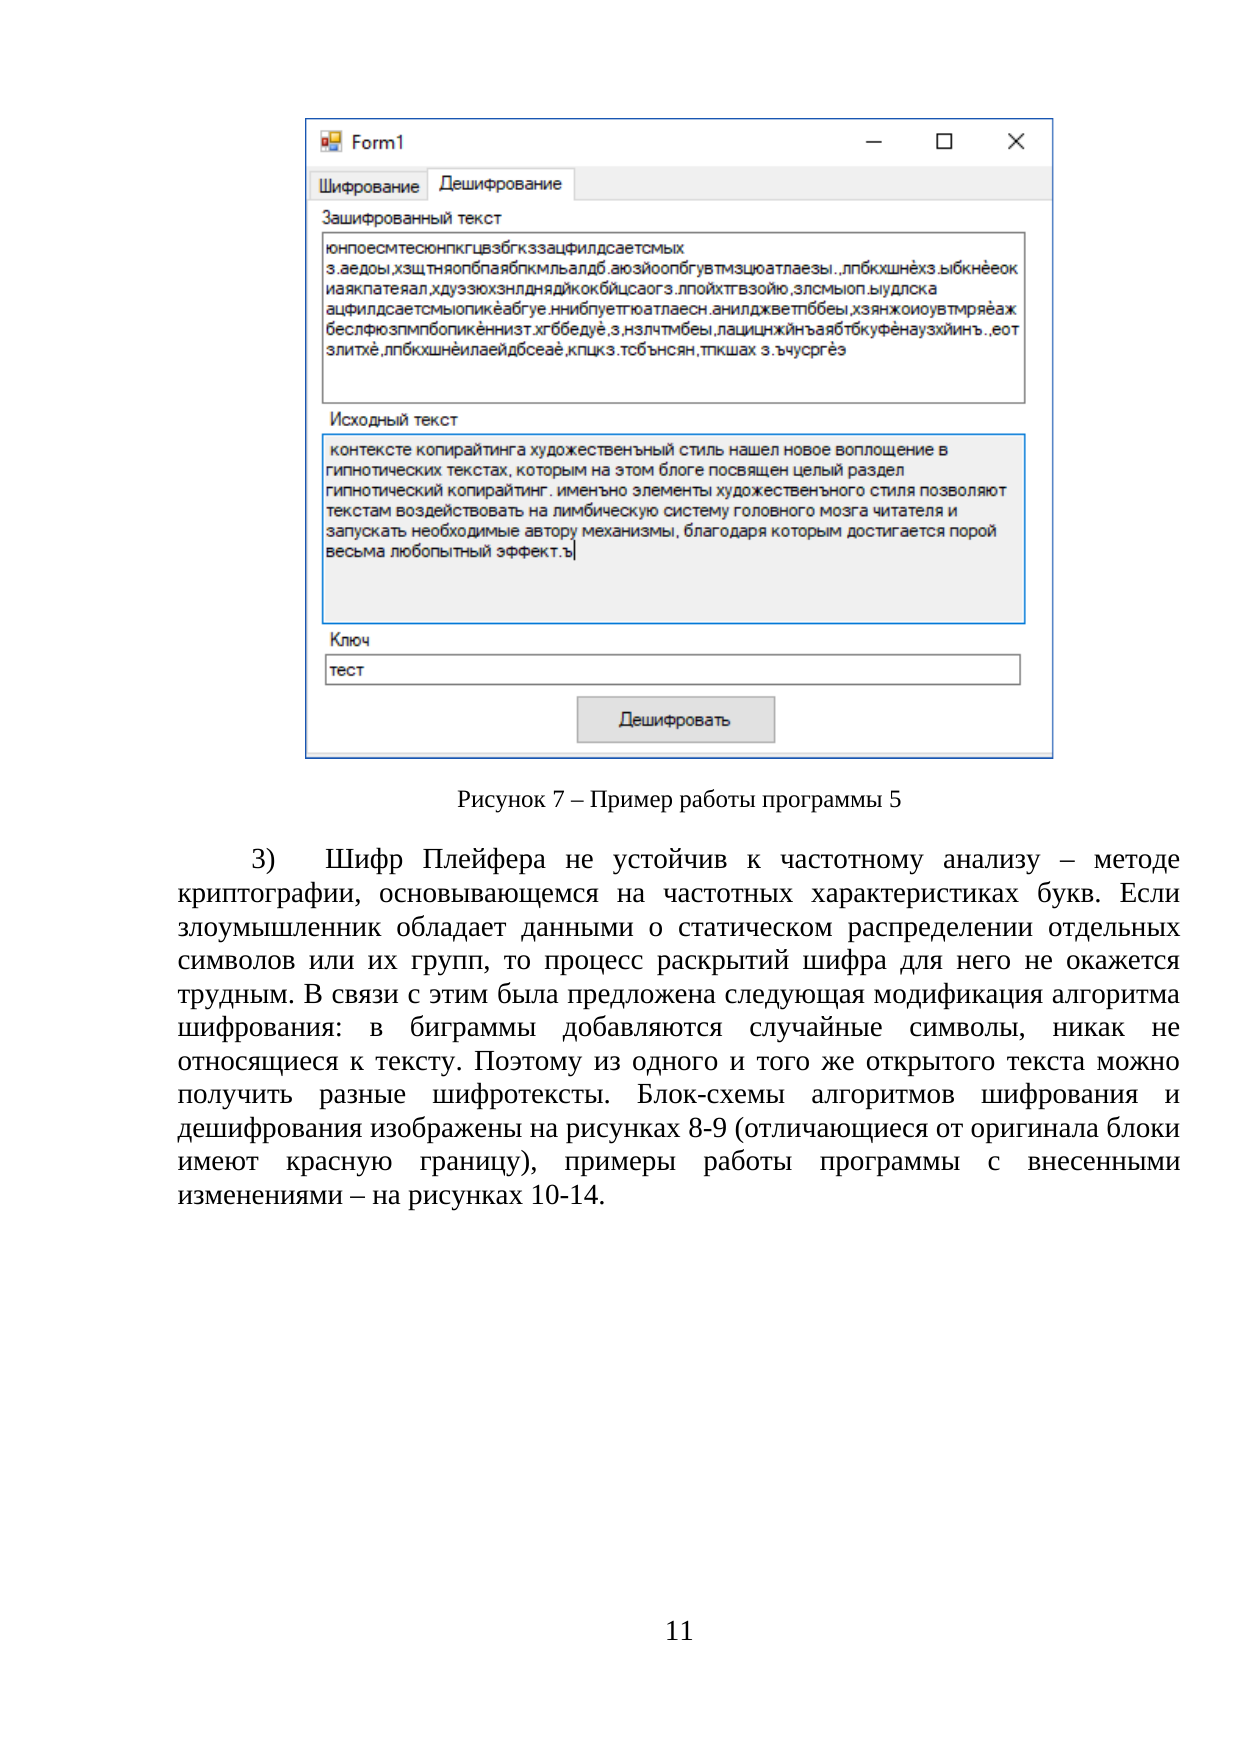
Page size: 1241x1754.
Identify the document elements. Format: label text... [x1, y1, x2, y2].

picture [305, 118, 1054, 759]
list Шифр Плейфера не устойчив к частотному анализу – методе криптографии, основывающемся на частотных характеристиках букв. Если злоумышленник обладает данными о статическом распределении отдельных символов или их групп, то процесс раскрытий шифра для него не окажется трудным. В связи с этим была предложена следующая модификация алгоритма шифрования: в биграммы добавляются случайные символы, никак не относящиеся к тексту. Поэтому из одного и того же открытого текста можно получить разные шифротексты. Блок-схемы алгоритмов шифрования и дешифрования изображены на рисунках 8-9 (отличающиеся от оригинала блоки имеют красную границу), примеры работы программы с внесенными изменениями – на рисунках 10-14. [177, 842, 1181, 1211]
text Рисунок 7 – Пример работы программы 5 [177, 784, 1181, 812]
